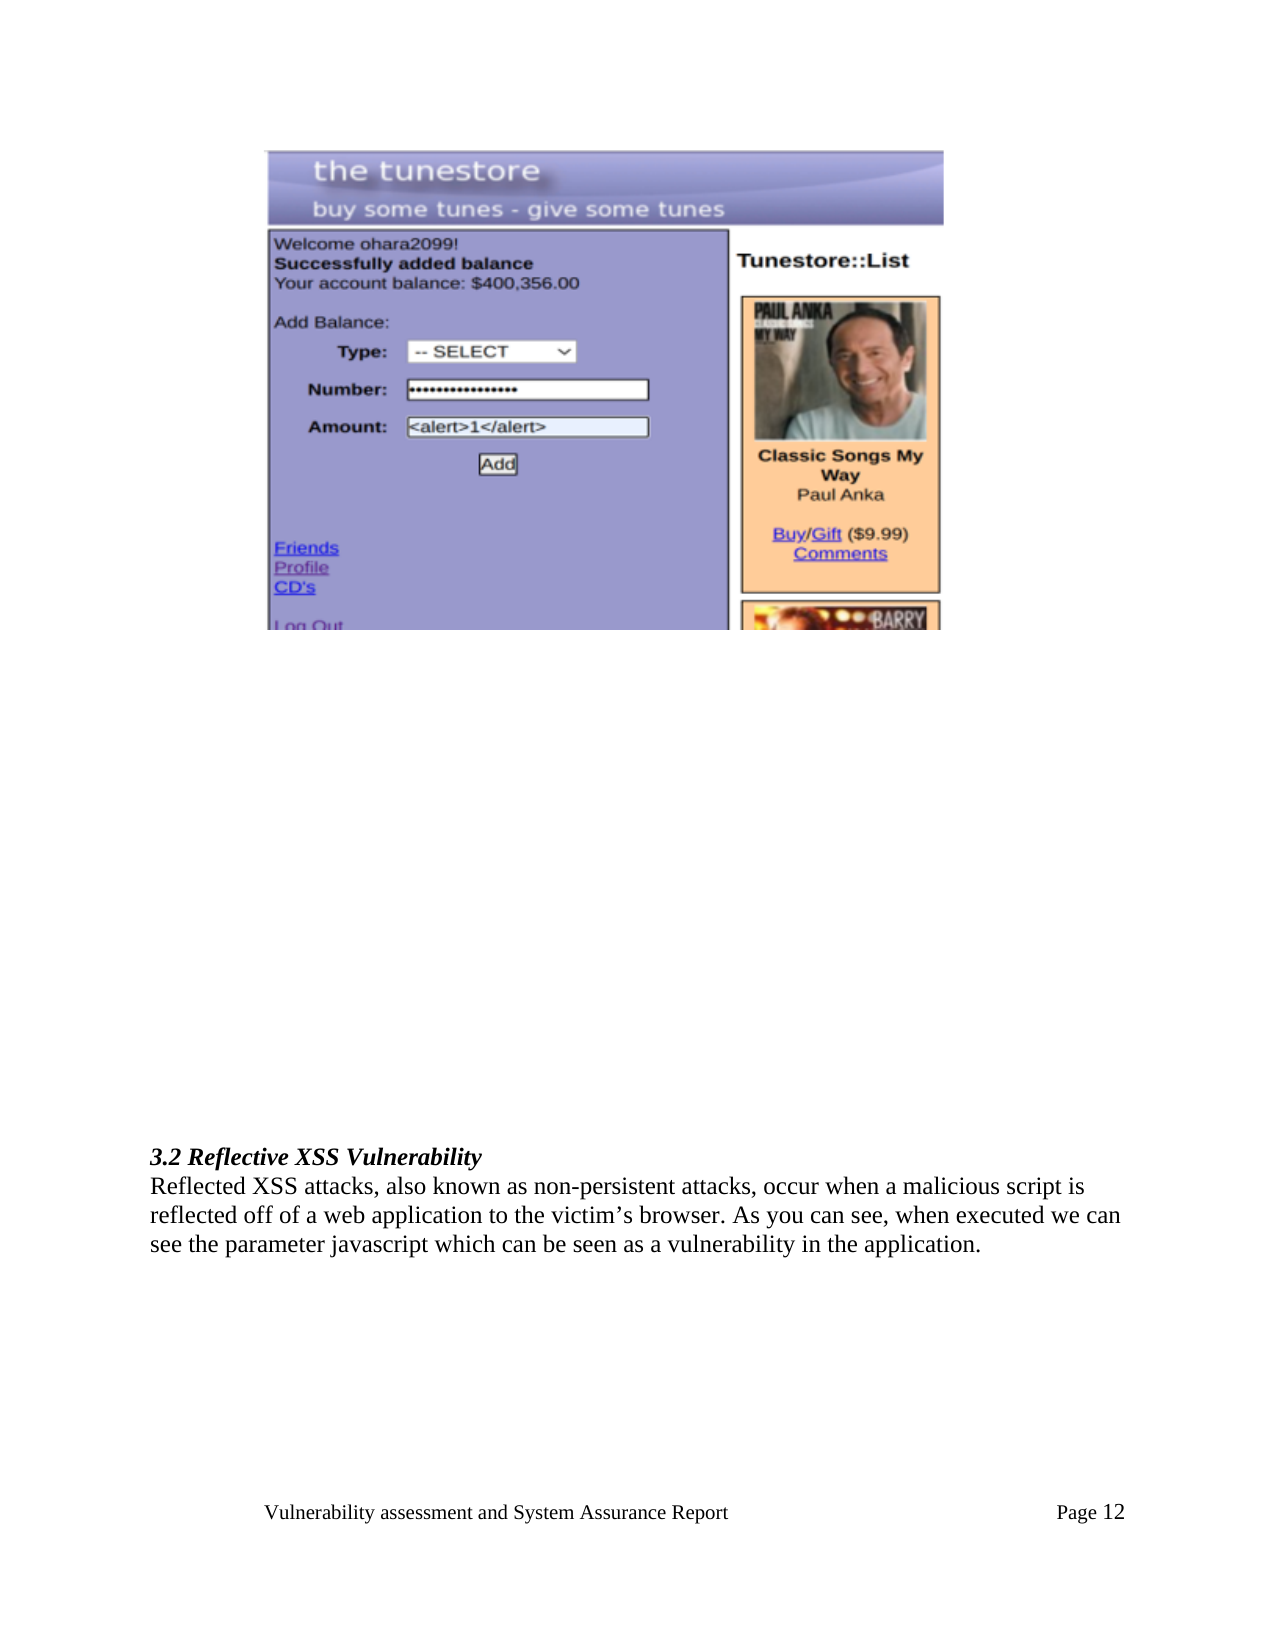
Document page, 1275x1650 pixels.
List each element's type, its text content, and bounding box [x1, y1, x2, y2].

picture [263, 150, 944, 630]
text Reflected XSS attacks, also known as non-persistent attacks, occur when a malicious script is reflected off of a web application to the victim’s browser. As you can see, when executed we can see the parameter javascript which can be seen as a vulnerability in the application. [150, 1171, 1125, 1257]
text 3.2 Reflective XSS Vulnerability [150, 1142, 1125, 1171]
